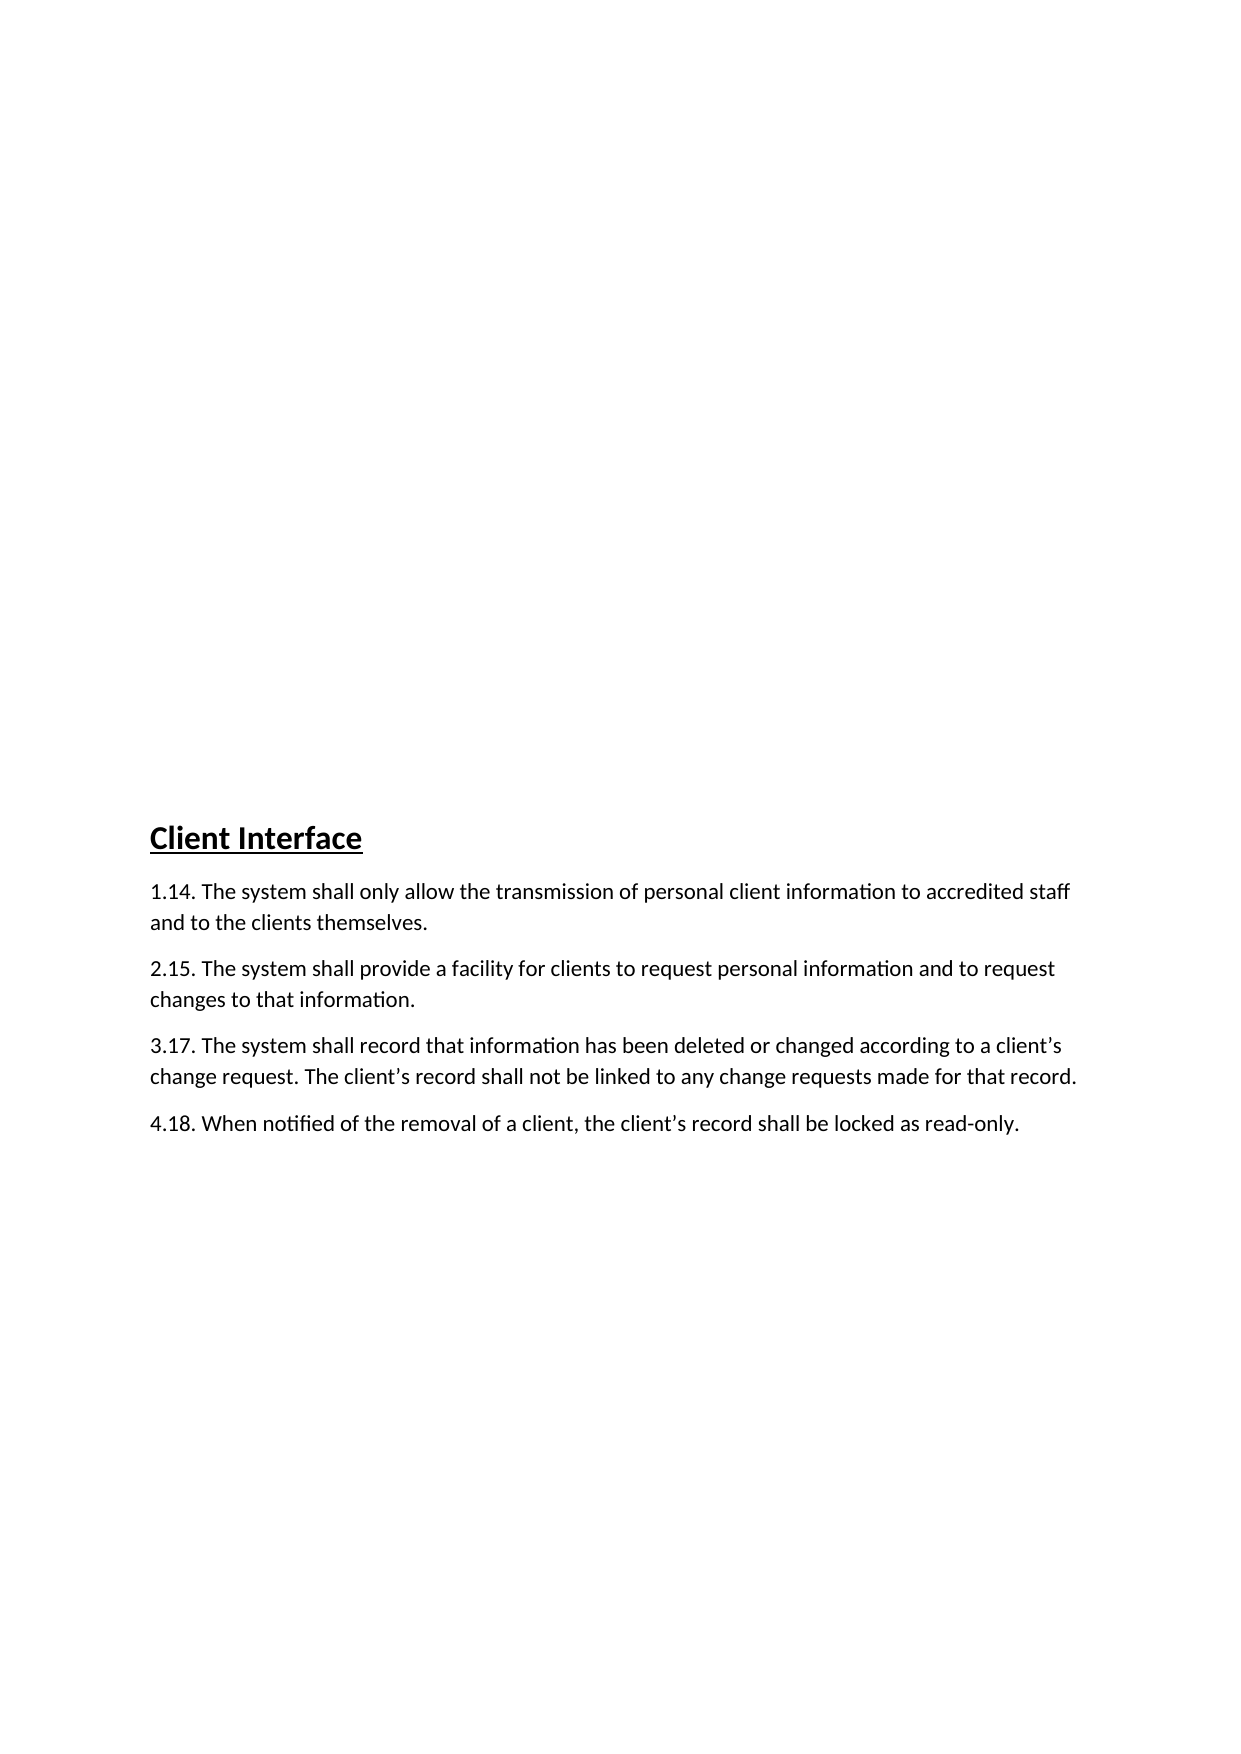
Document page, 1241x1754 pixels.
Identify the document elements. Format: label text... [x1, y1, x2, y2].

text Client Interface [150, 817, 1090, 858]
text 1.14. The system shall only allow the transmission of personal client information to accredited staff and to the clients themselves. [150, 877, 1090, 936]
text 2.15. The system shall provide a facility for clients to request personal information and to request changes to that information. [150, 954, 1090, 1013]
text 3.17. The system shall record that information has been deleted or changed according to a client’s change request. The client’s record shall not be linked to any change requests made for that record. [150, 1032, 1090, 1090]
text 4.18. When notified of the removal of a client, the client’s record shall be locked as read-only. [150, 1109, 1090, 1137]
